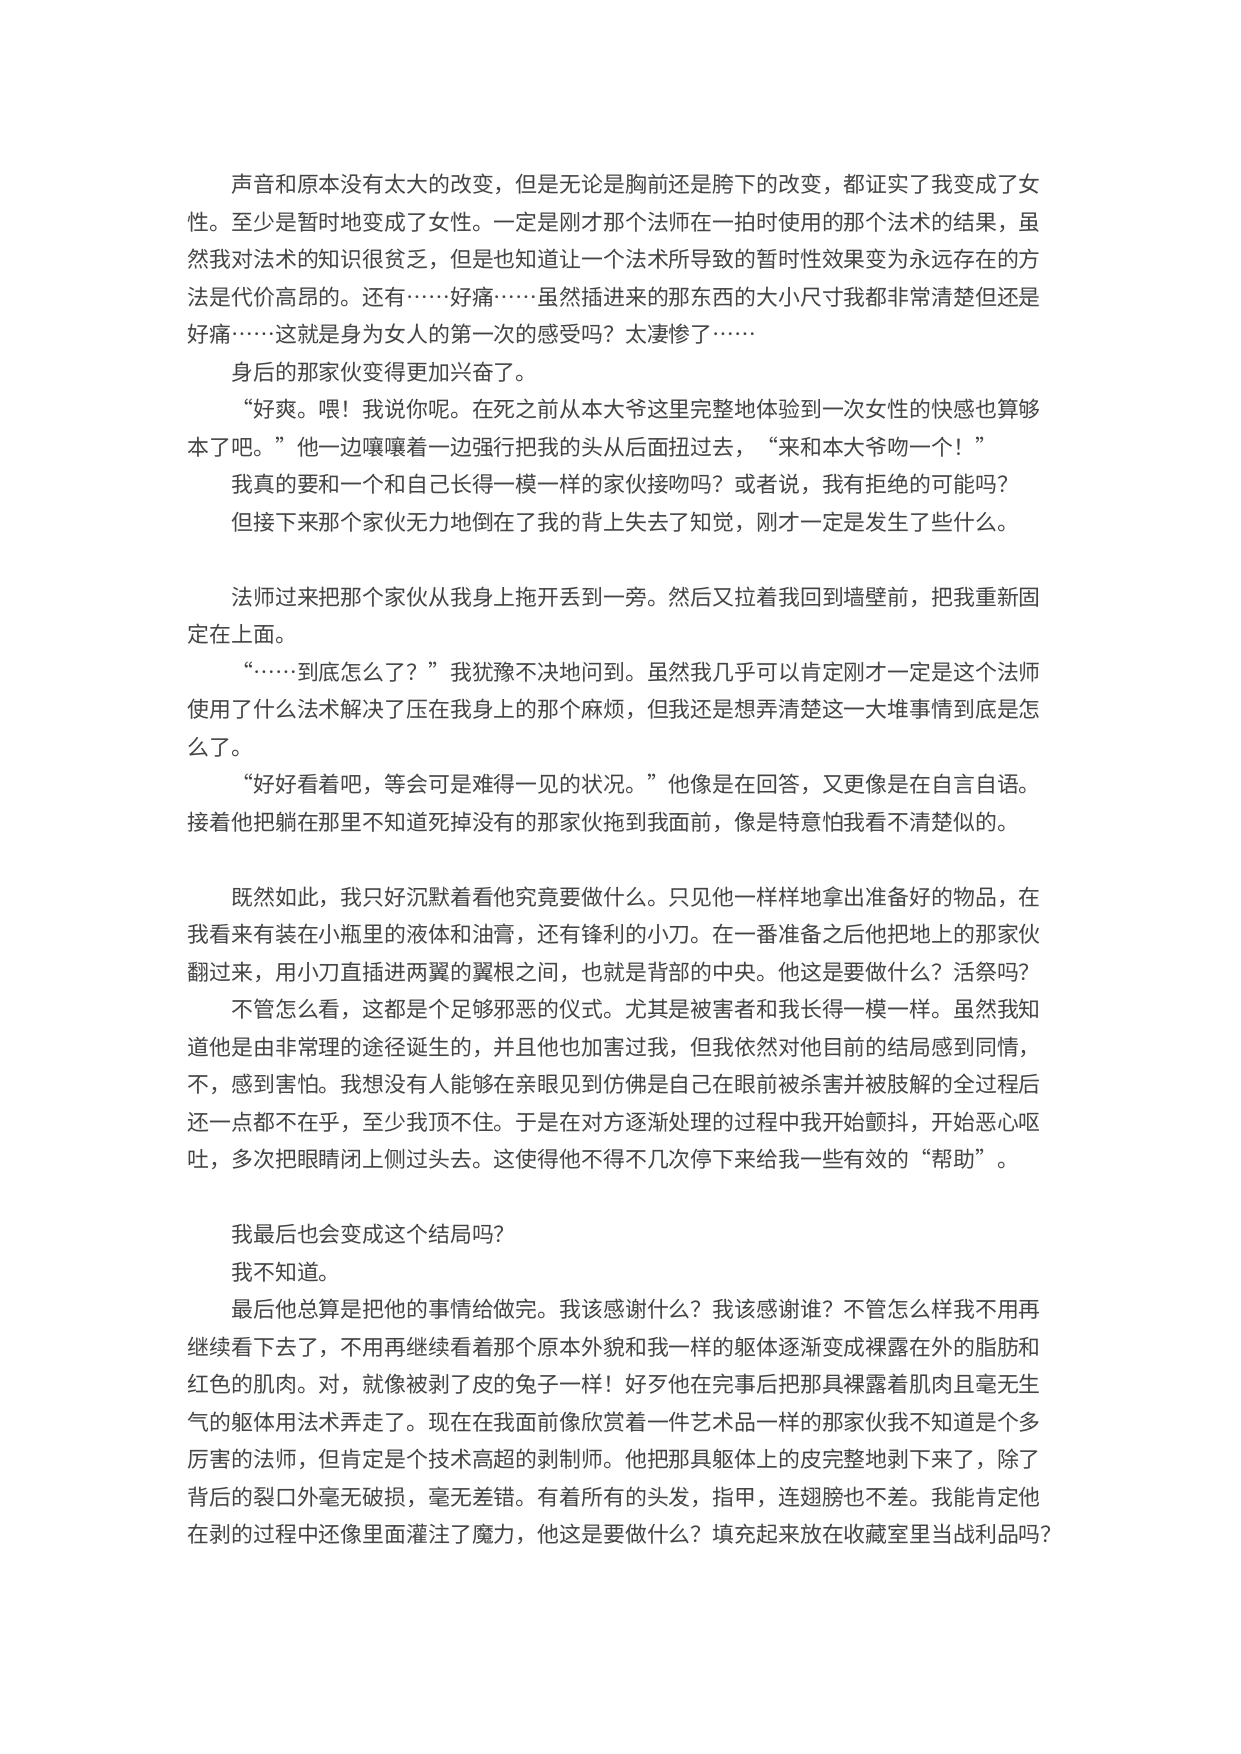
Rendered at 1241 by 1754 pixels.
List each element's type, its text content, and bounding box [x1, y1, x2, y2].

text 声音和原本没有太大的改变，但是无论是胸前还是胯下的改变，都证实了我变成了女性。至少是暂时地变成了女性。一定是刚才那个法师在一拍时使用的那个法术的结果，虽然我对法术的知识很贫乏，但是也知道让一个法术所导致的暂时性效果变为永远存在的方法是代价高昂的。还有……好痛……虽然插进来的那东西的大小尺寸我都非常清楚但还是好痛……这就是身为女人的第一次的感受吗？太凄惨了…… [187, 164, 1053, 352]
text 我最后也会变成这个结局吗？ [187, 1214, 1053, 1252]
text 既然如此，我只好沉默着看他究竟要做什么。只见他一样样地拿出准备好的物品，在我看来有装在小瓶里的液体和油膏，还有锋利的小刀。在一番准备之后他把地上的那家伙翻过来，用小刀直插进两翼的翼根之间，也就是背部的中央。他这是要做什么？活祭吗？ [187, 877, 1053, 989]
text “……到底怎么了？”我犹豫不决地问到。虽然我几乎可以肯定刚才一定是这个法师使用了什么法术解决了压在我身上的那个麻烦，但我还是想弄清楚这一大堆事情到底是怎么了。, o9 @" O; J& T3 Z4 ^ [187, 652, 1053, 764]
text 但接下来那个家伙无力地倒在了我的背上失去了知觉，刚才一定是发生了些什么。5 H/ d) ^* |: Z [187, 502, 1053, 577]
text 不管怎么看，这都是个足够邪恶的仪式。尤其是被害者和我长得一模一样。虽然我知道他是由非常理的途径诞生的，并且他也加害过我，但我依然对他目前的结局感到同情，不，感到害怕。我想没有人能够在亲眼见到仿佛是自己在眼前被杀害并被肢解的全过程后还一点都不在乎，至少我顶不住。于是在对方逐渐处理的过程中我开始颤抖，开始恶心呕吐，多次把眼睛闭上侧过头去。这使得他不得不几次停下来给我一些有效的“帮助”。1 v" G% G4 Q. j [187, 989, 1053, 1214]
text “好爽。喂！我说你呢。在死之前从本大爷这里完整地体验到一次女性的快感也算够本了吧。”他一边嚷嚷着一边强行把我的头从后面扭过去，“来和本大爷吻一个！” [187, 389, 1053, 464]
text 最后他总算是把他的事情给做完。我该感谢什么？我该感谢谁？不管怎么样我不用再继续看下去了，不用再继续看着那个原本外貌和我一样的躯体逐渐变成裸露在外的脂肪和红色的肌肉。对，就像被剥了皮的兔子一样！好歹他在完事后把那具裸露着肌肉且毫无生气的躯体用法术弄走了。现在在我面前像欣赏着一件艺术品一样的那家伙我不知道是个多厉害的法师，但肯定是个技术高超的剥制师。他把那具躯体上的皮完整地剥下来了，除了背后的裂口外毫无破损，毫无差错。有着所有的头发，指甲，连翅膀也不差。我能肯定他在剥的过程中还像里面灌注了魔力，他这是要做什么？填充起来放在收藏室里当战利品吗？( K7 A! D8 [2 H: U5 X [187, 1289, 1053, 1589]
text 我不知道。 [187, 1252, 1053, 1289]
text 身后的那家伙变得更加兴奋了。 [187, 352, 1053, 389]
text 法师过来把那个家伙从我身上拖开丢到一旁。然后又拉着我回到墙壁前，把我重新固定在上面。 [187, 577, 1053, 652]
text “好好看着吧，等会可是难得一见的状况。”他像是在回答，又更像是在自言自语。接着他把躺在那里不知道死掉没有的那家伙拖到我面前，像是特意怕我看不清楚似的。5 r) [- r) B1 |! J! F( R( f [187, 764, 1053, 877]
text 我真的要和一个和自己长得一模一样的家伙接吻吗？或者说，我有拒绝的可能吗？ [187, 464, 1053, 502]
